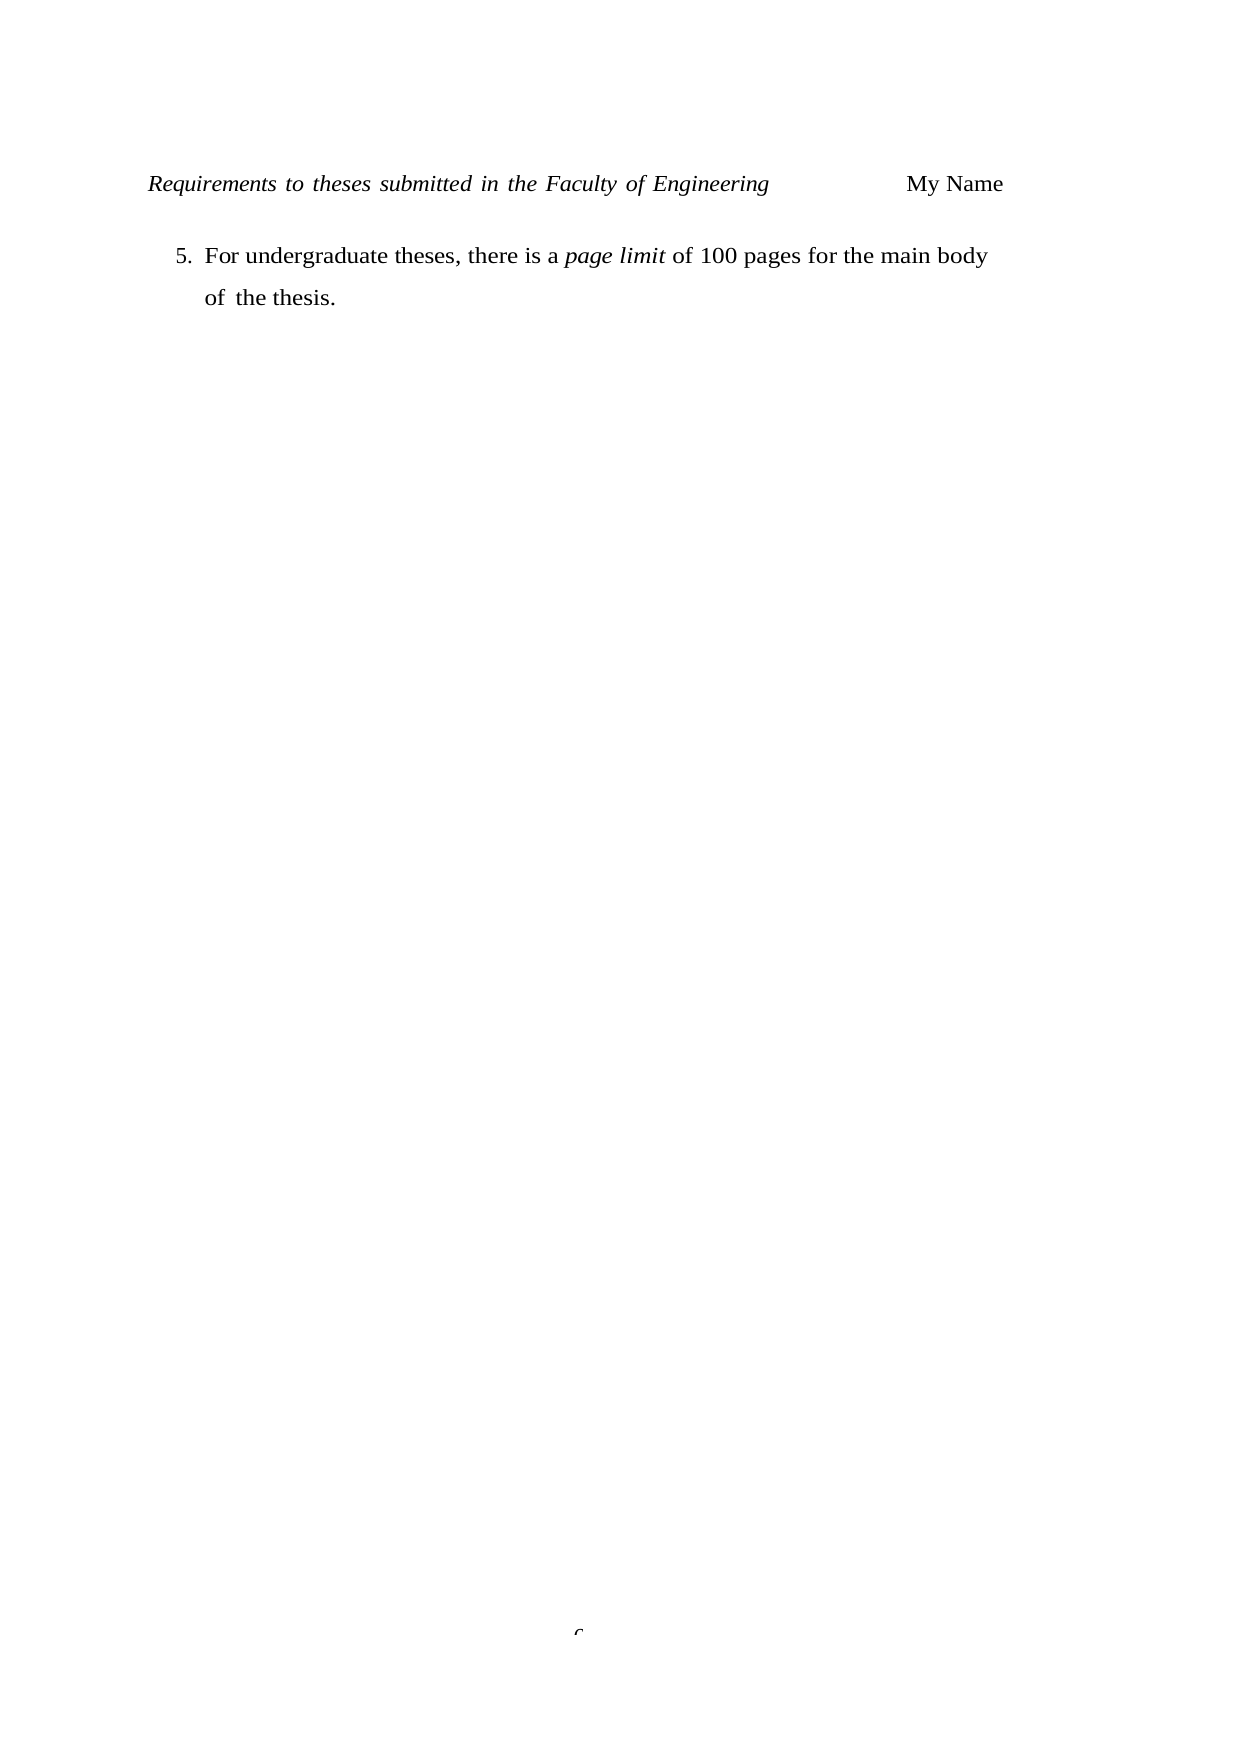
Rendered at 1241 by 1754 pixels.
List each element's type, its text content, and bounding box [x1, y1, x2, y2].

list For undergraduate theses, there is a page limit of 100 pages for the main body of the thesis. [175, 242, 1004, 310]
